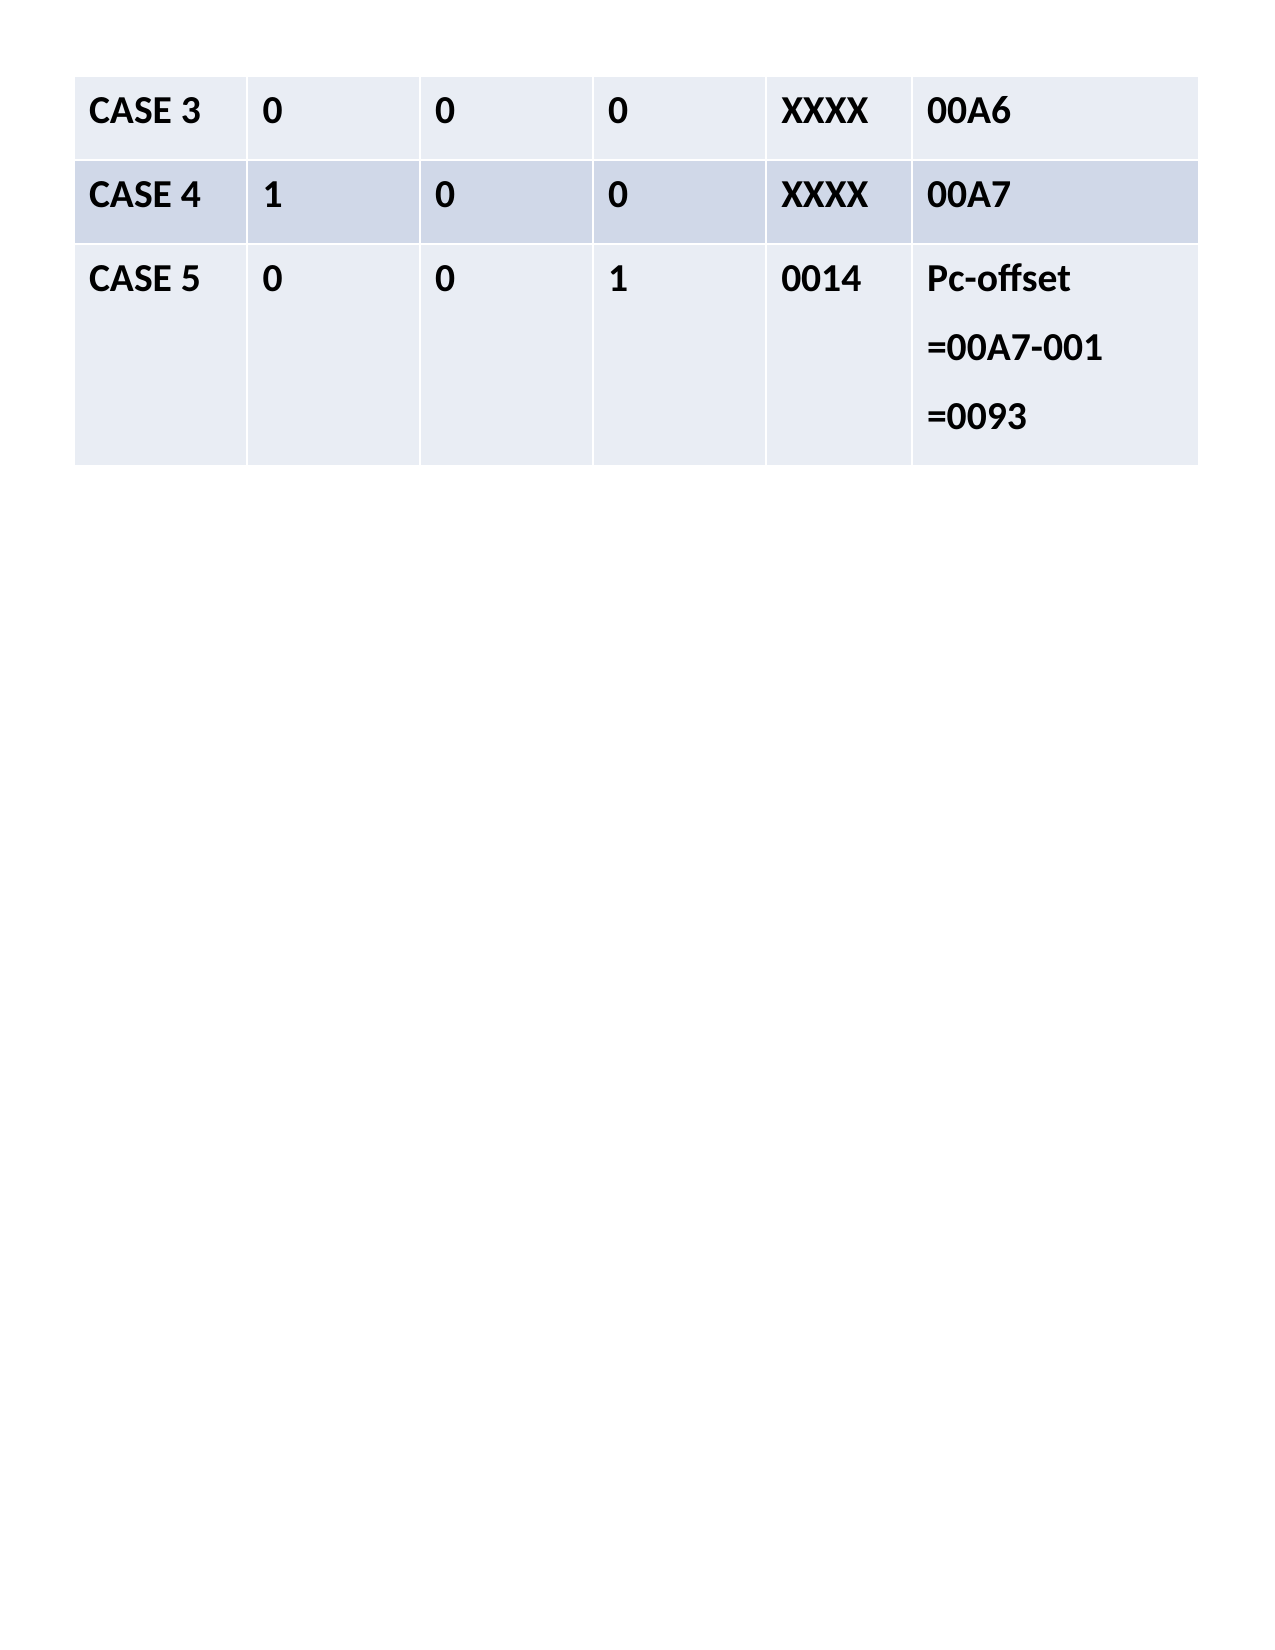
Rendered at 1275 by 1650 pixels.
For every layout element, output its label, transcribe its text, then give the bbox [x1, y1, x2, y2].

table_cell 0 [248, 245, 419, 465]
table_cell XXXX [767, 161, 911, 243]
table_cell 0 [421, 77, 592, 159]
table_cell 0014 [767, 245, 911, 465]
table_cell Pc-offset =00A7-001 =0093 [913, 245, 1198, 465]
table_cell CASE 4 [75, 161, 246, 243]
table_cell 0 [421, 245, 592, 465]
table_cell XXXX [767, 77, 911, 159]
table_cell 1 [594, 245, 765, 465]
table_cell 00A6 [913, 77, 1198, 159]
table_cell 0 [594, 161, 765, 243]
table_cell 0 [594, 77, 765, 159]
table_cell 0 [421, 161, 592, 243]
table_cell CASE 5 [75, 245, 246, 465]
table_cell 1 [248, 161, 419, 243]
table_cell 00A7 [913, 161, 1198, 243]
table_cell CASE 3 [75, 77, 246, 159]
table_cell 0 [248, 77, 419, 159]
